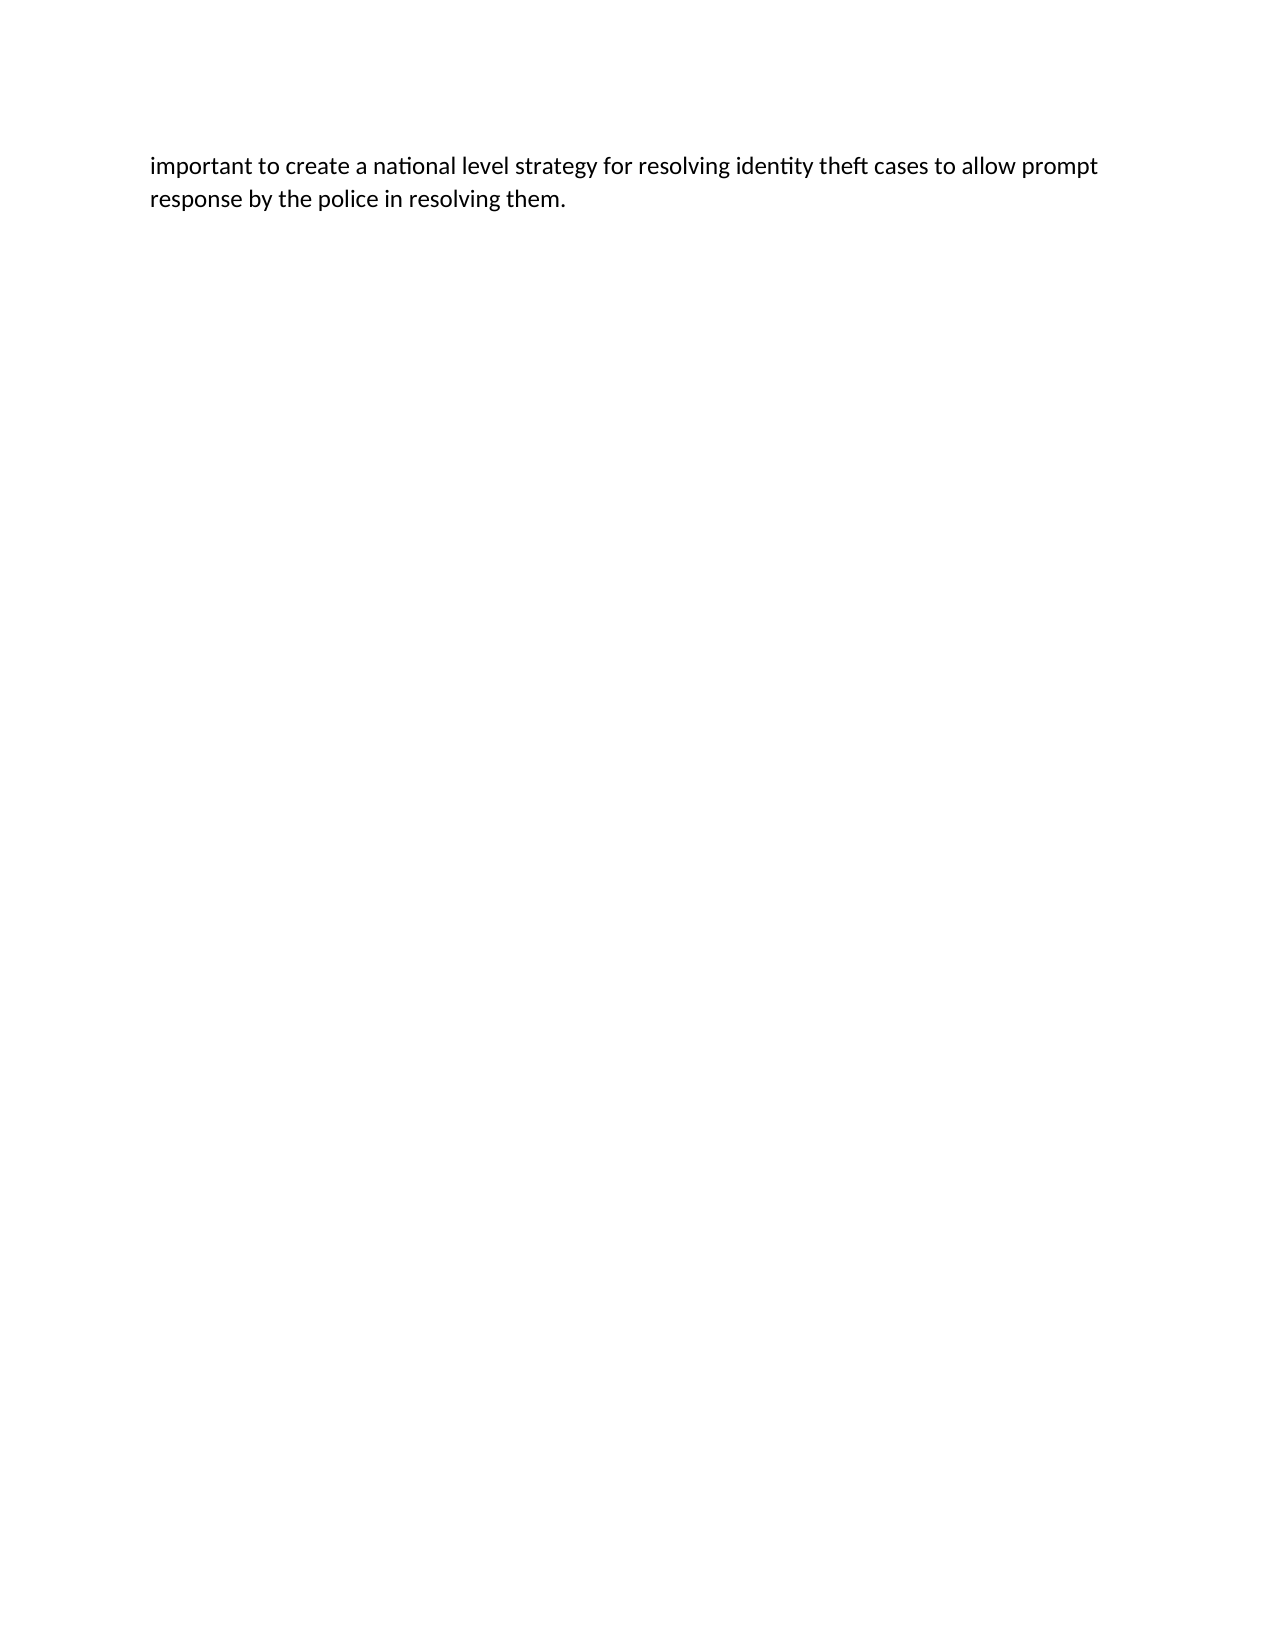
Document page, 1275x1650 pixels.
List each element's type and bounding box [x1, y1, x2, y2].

text [150, 150, 1125, 213]
